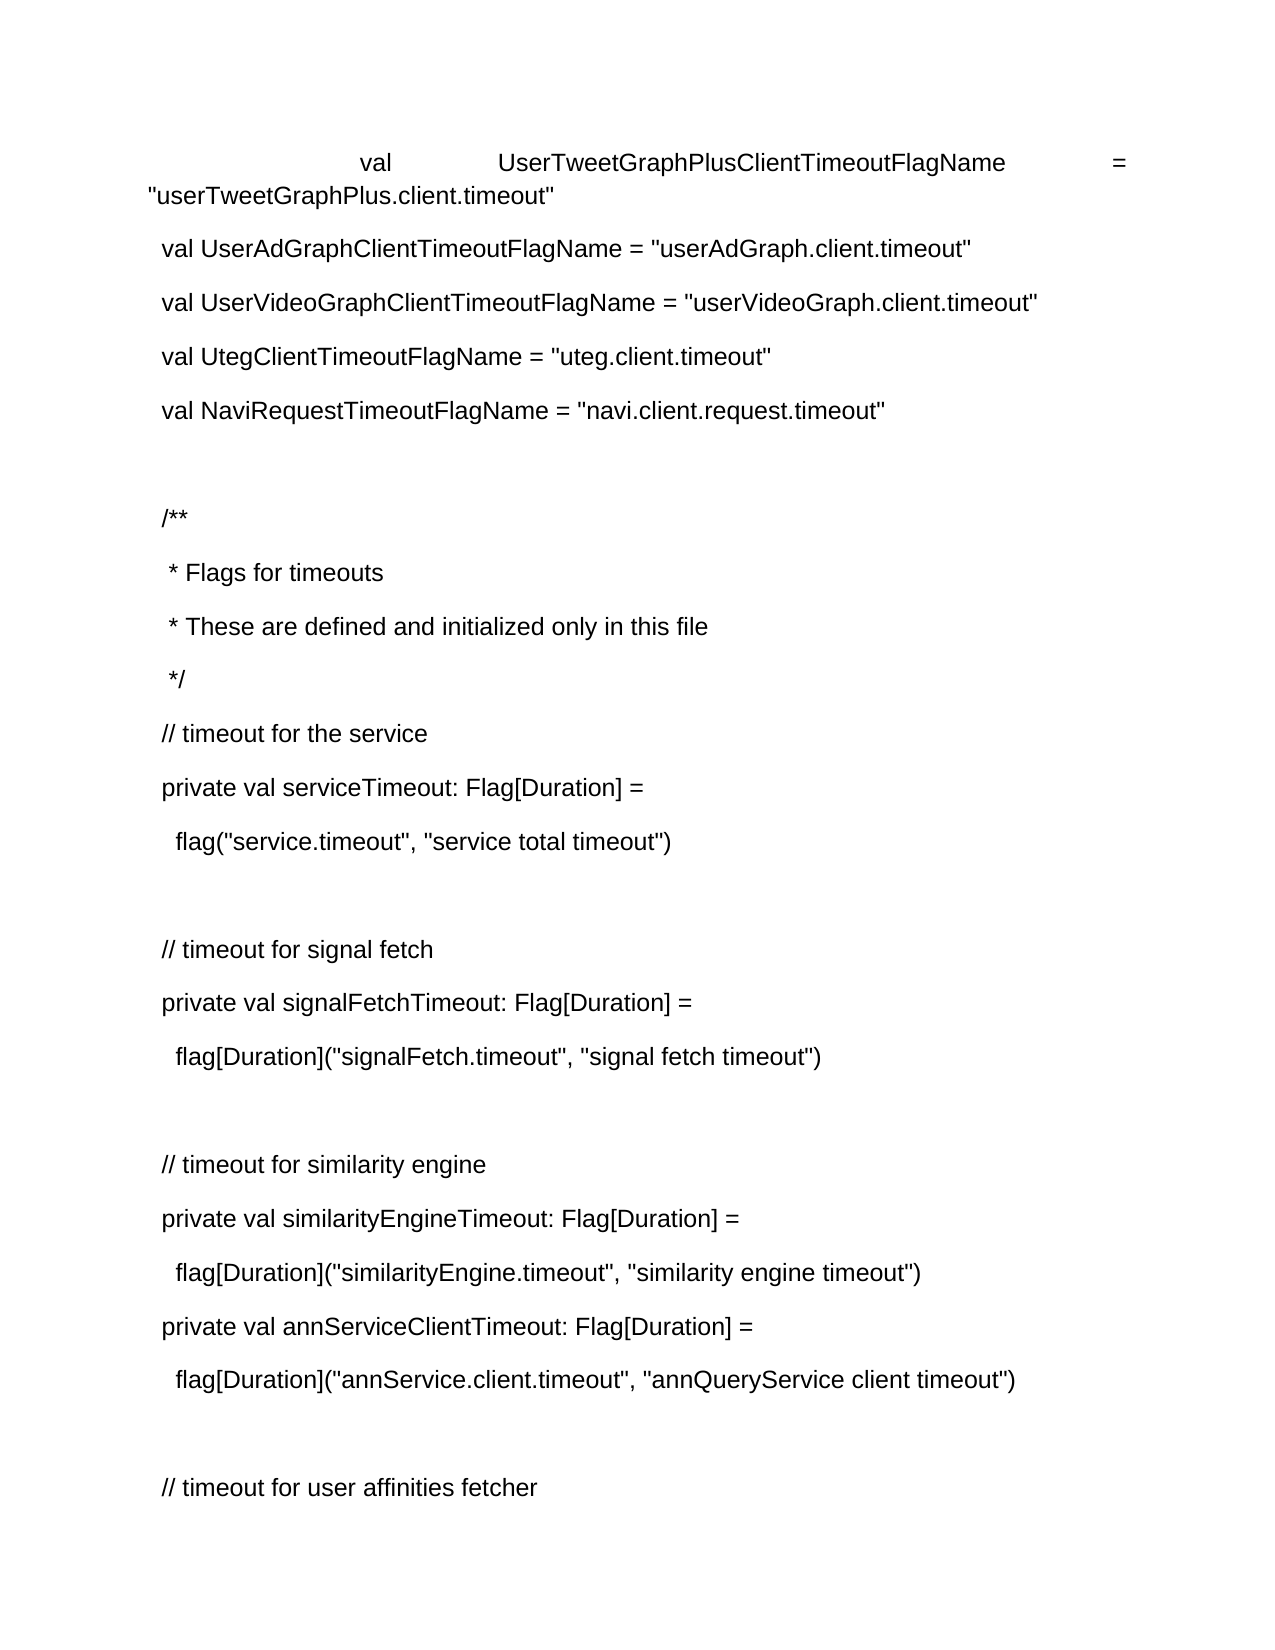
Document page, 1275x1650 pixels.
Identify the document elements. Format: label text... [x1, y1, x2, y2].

text private val similarityEngineTimeout: Flag[Duration] = [148, 1204, 1127, 1233]
text private val serviceTimeout: Flag[Duration] = [148, 773, 1127, 802]
text val UserTweetGraphPlusClientTimeoutFlagName = "userTweetGraphPlus.client.timeout" [148, 148, 1127, 209]
text */ [148, 665, 1127, 694]
text val NaviRequestTimeoutFlagName = "navi.client.request.timeout" [148, 396, 1127, 425]
text // timeout for signal fetch [148, 934, 1127, 963]
text * These are defined and initialized only in this file [148, 611, 1127, 640]
text val UtegClientTimeoutFlagName = "uteg.client.timeout" [148, 342, 1127, 371]
text flag[Duration]("signalFetch.timeout", "signal fetch timeout") [148, 1042, 1127, 1071]
text // timeout for similarity engine [148, 1150, 1127, 1179]
text flag[Duration]("similarityEngine.timeout", "similarity engine timeout") [148, 1258, 1127, 1286]
text * Flags for timeouts [148, 558, 1127, 586]
text private val signalFetchTimeout: Flag[Duration] = [148, 988, 1127, 1017]
text // timeout for user affinities fetcher [148, 1473, 1127, 1502]
text private val annServiceClientTimeout: Flag[Duration] = [148, 1312, 1127, 1340]
text /** [148, 504, 1127, 532]
text flag[Duration]("annService.client.timeout", "annQueryService client timeout") [148, 1365, 1127, 1394]
text flag("service.timeout", "service total timeout") [148, 827, 1127, 856]
text // timeout for the service [148, 719, 1127, 748]
text val UserAdGraphClientTimeoutFlagName = "userAdGraph.client.timeout" [148, 234, 1127, 263]
text val UserVideoGraphClientTimeoutFlagName = "userVideoGraph.client.timeout" [148, 288, 1127, 317]
